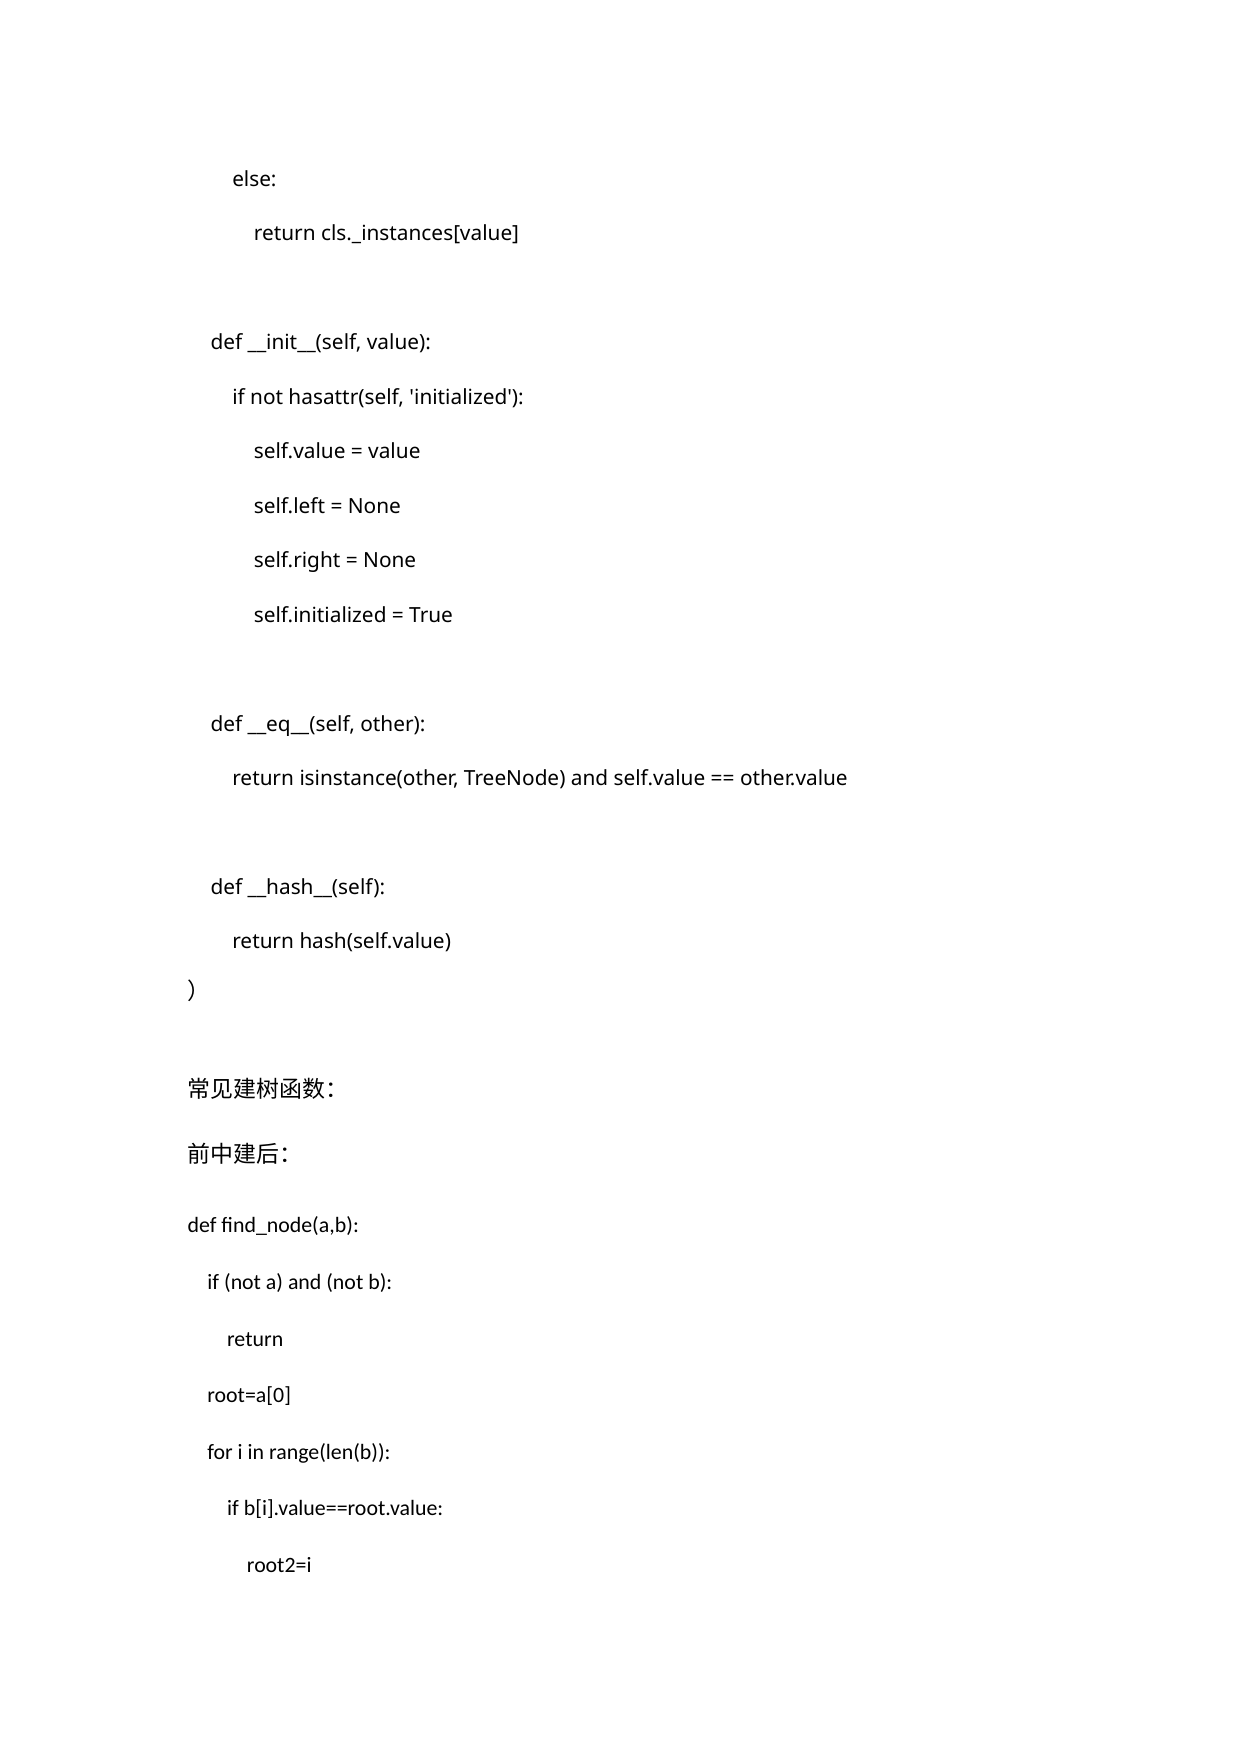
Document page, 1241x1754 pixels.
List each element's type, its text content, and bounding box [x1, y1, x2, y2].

text if b[i].value==root.value: [187, 1492, 1053, 1524]
text 常见建树函数： [187, 1055, 1053, 1120]
text return [187, 1322, 1053, 1354]
text def __hash__(self): [189, 870, 1053, 903]
text self.left = None [189, 489, 1053, 521]
text if not hasattr(self, 'initialized'): [189, 380, 1053, 412]
text return hash(self.value) [189, 925, 1053, 957]
text self.initialized = True [189, 598, 1053, 630]
text return isinstance(other, TreeNode) and self.value == other.value [189, 761, 1053, 794]
text def __eq__(self, other): [189, 707, 1053, 739]
text return cls._instances[value] [189, 216, 1053, 249]
text self.right = None [189, 543, 1053, 576]
text for i in range(len(b)): [187, 1435, 1053, 1467]
text def find_node(a,b): [187, 1209, 1053, 1241]
text ） [187, 957, 1053, 1022]
text 前中建后： [187, 1120, 1053, 1185]
text root=a[0] [187, 1378, 1053, 1411]
text if (not a) and (not b): [187, 1265, 1053, 1298]
text else: [189, 162, 1053, 194]
text def __init__(self, value): [189, 325, 1053, 358]
text self.value = value [189, 434, 1053, 467]
text root2=i [187, 1548, 1053, 1581]
